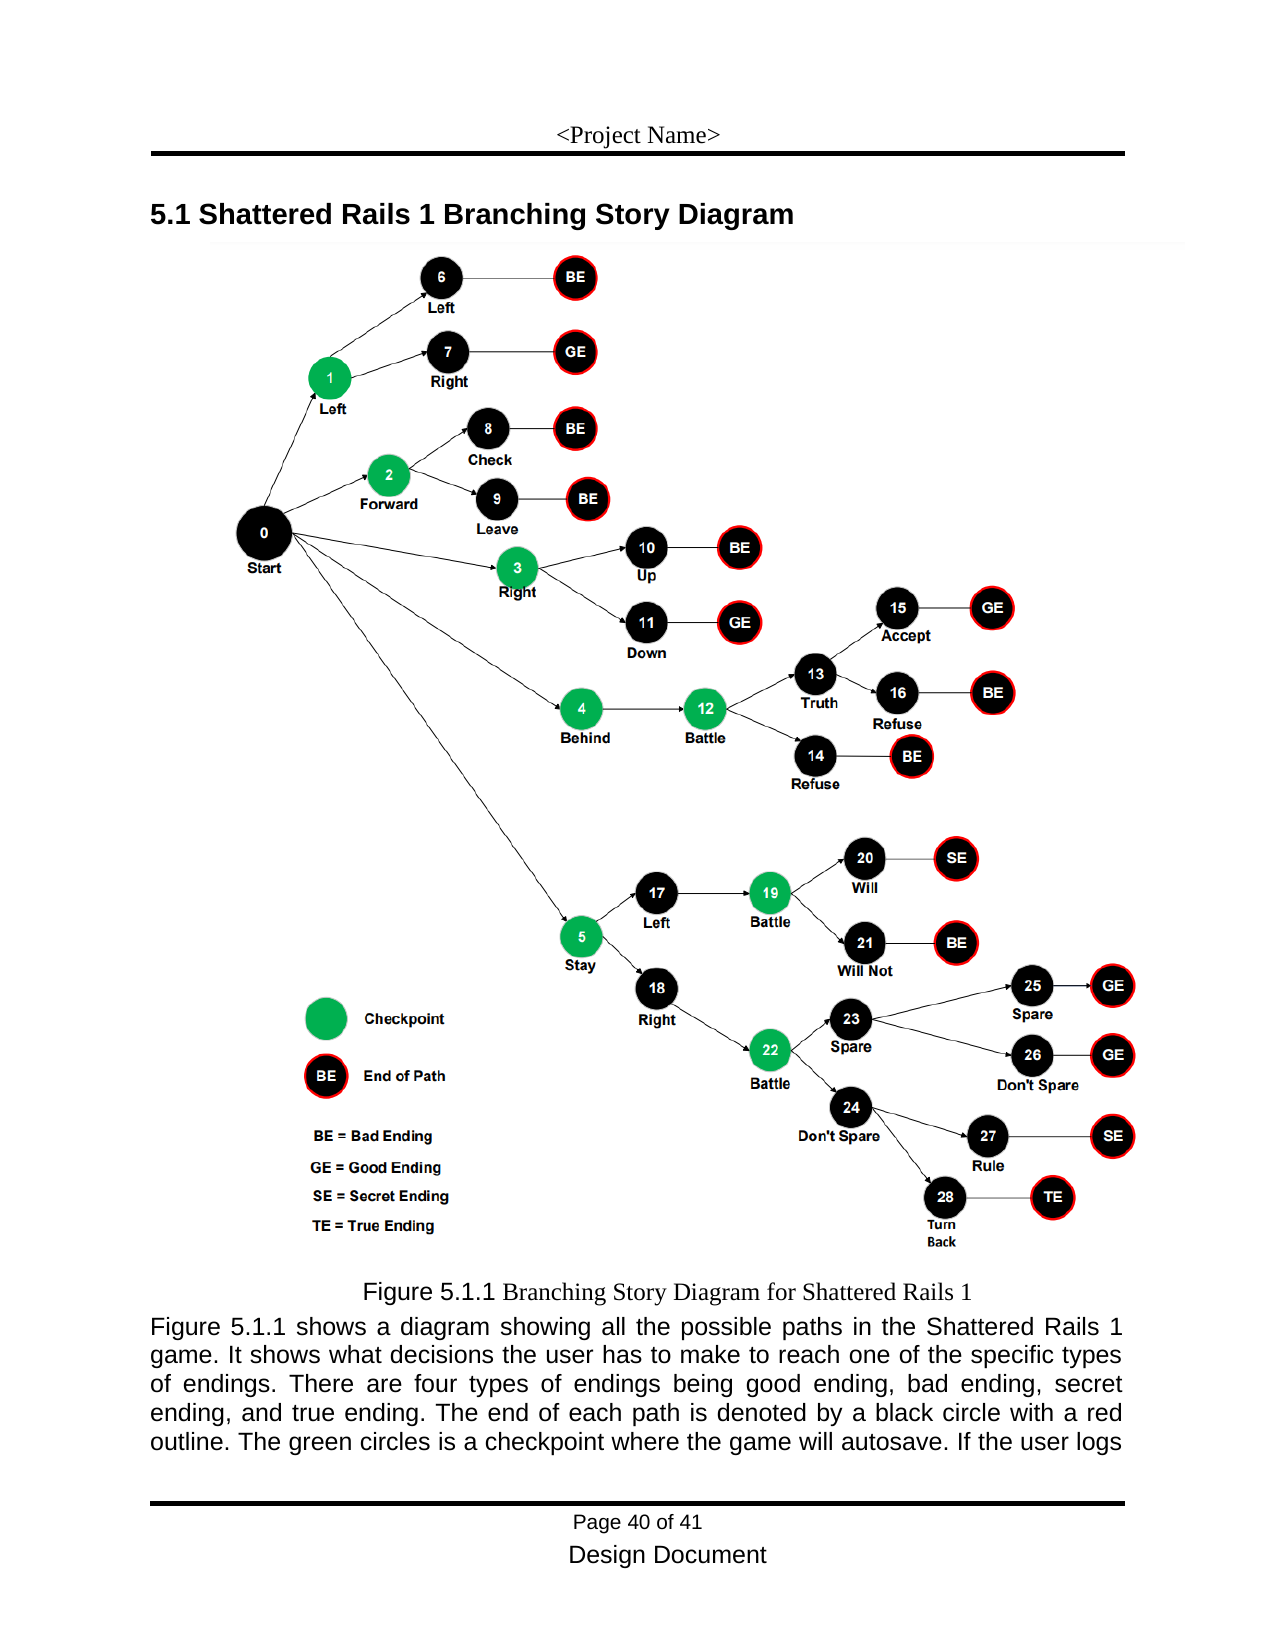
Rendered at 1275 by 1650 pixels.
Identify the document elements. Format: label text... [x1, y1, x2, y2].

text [150, 1312, 1125, 1456]
text Figure 5.1.1 Branching Story Diagram for Shattered Rails 1 [210, 1277, 1125, 1306]
picture [210, 242, 1185, 1271]
subtitle 5.1 Shattered Rails 1 Branching Story Diagram [150, 197, 1125, 230]
